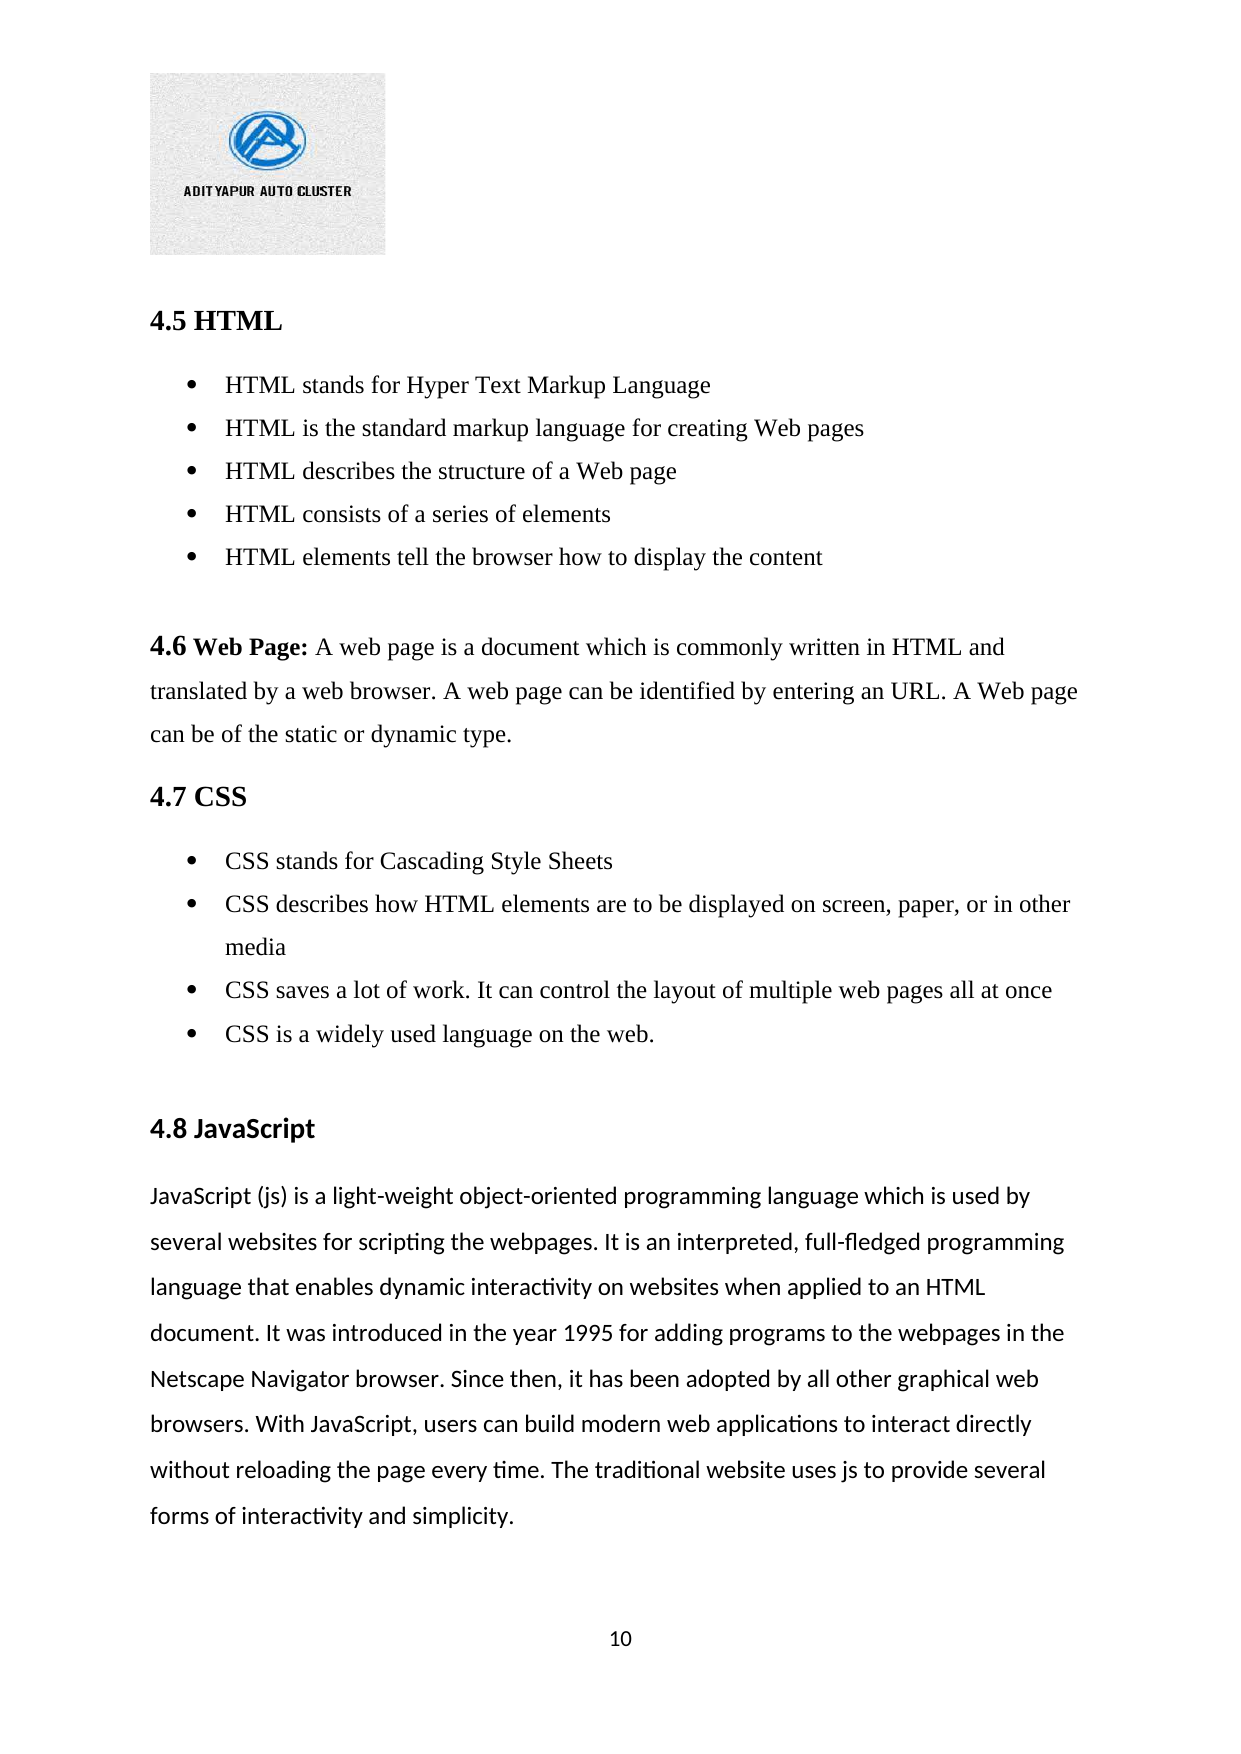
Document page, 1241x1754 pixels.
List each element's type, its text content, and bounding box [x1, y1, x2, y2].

list HTML stands for Hyper Text Markup Language [187, 370, 1090, 398]
list CSS describes how HTML elements are to be displayed on screen, paper, or in other media [187, 889, 1090, 961]
list HTML is the standard markup language for creating Web pages [187, 413, 1090, 442]
list HTML describes the structure of a Web page [187, 456, 1090, 485]
text 4.5 HTML [150, 303, 1090, 336]
list HTML consists of a series of elements [187, 499, 1090, 528]
text 4.6 Web Page: A web page is a document which is commonly written in HTML and translated by a web browser. A web page can be identified by entering an URL. A Web page can be of the static or dynamic type. [150, 628, 1090, 748]
list CSS saves a lot of work. It can control the layout of multiple web pages all at once [187, 976, 1090, 1004]
list HTML elements tell the browser how to display the content [187, 542, 1090, 571]
list CSS stands for Cascading Style Sheets [187, 846, 1090, 875]
text 4.7 CSS [150, 779, 1090, 813]
text JavaScript (js) is a light-weight object-oriented programming language which is used by several websites for scripting the webpages. It is an interpreted, full-fledged programming language that enables dynamic interactivity on websites when applied to an HTML document. It was introduced in the year 1995 for adding programs to the webpages in the Netscape Navigator browser. Since then, it has been adopted by all other graphical web browsers. With JavaScript, users can build modern web applications to interact directly without reloading the page every time. The traditional website uses js to provide several forms of interactivity and simplicity. [150, 1180, 1090, 1531]
list CSS is a widely used language on the web. [187, 1019, 1090, 1047]
text 4.8 JavaScript [150, 1110, 1090, 1146]
picture [150, 73, 386, 255]
